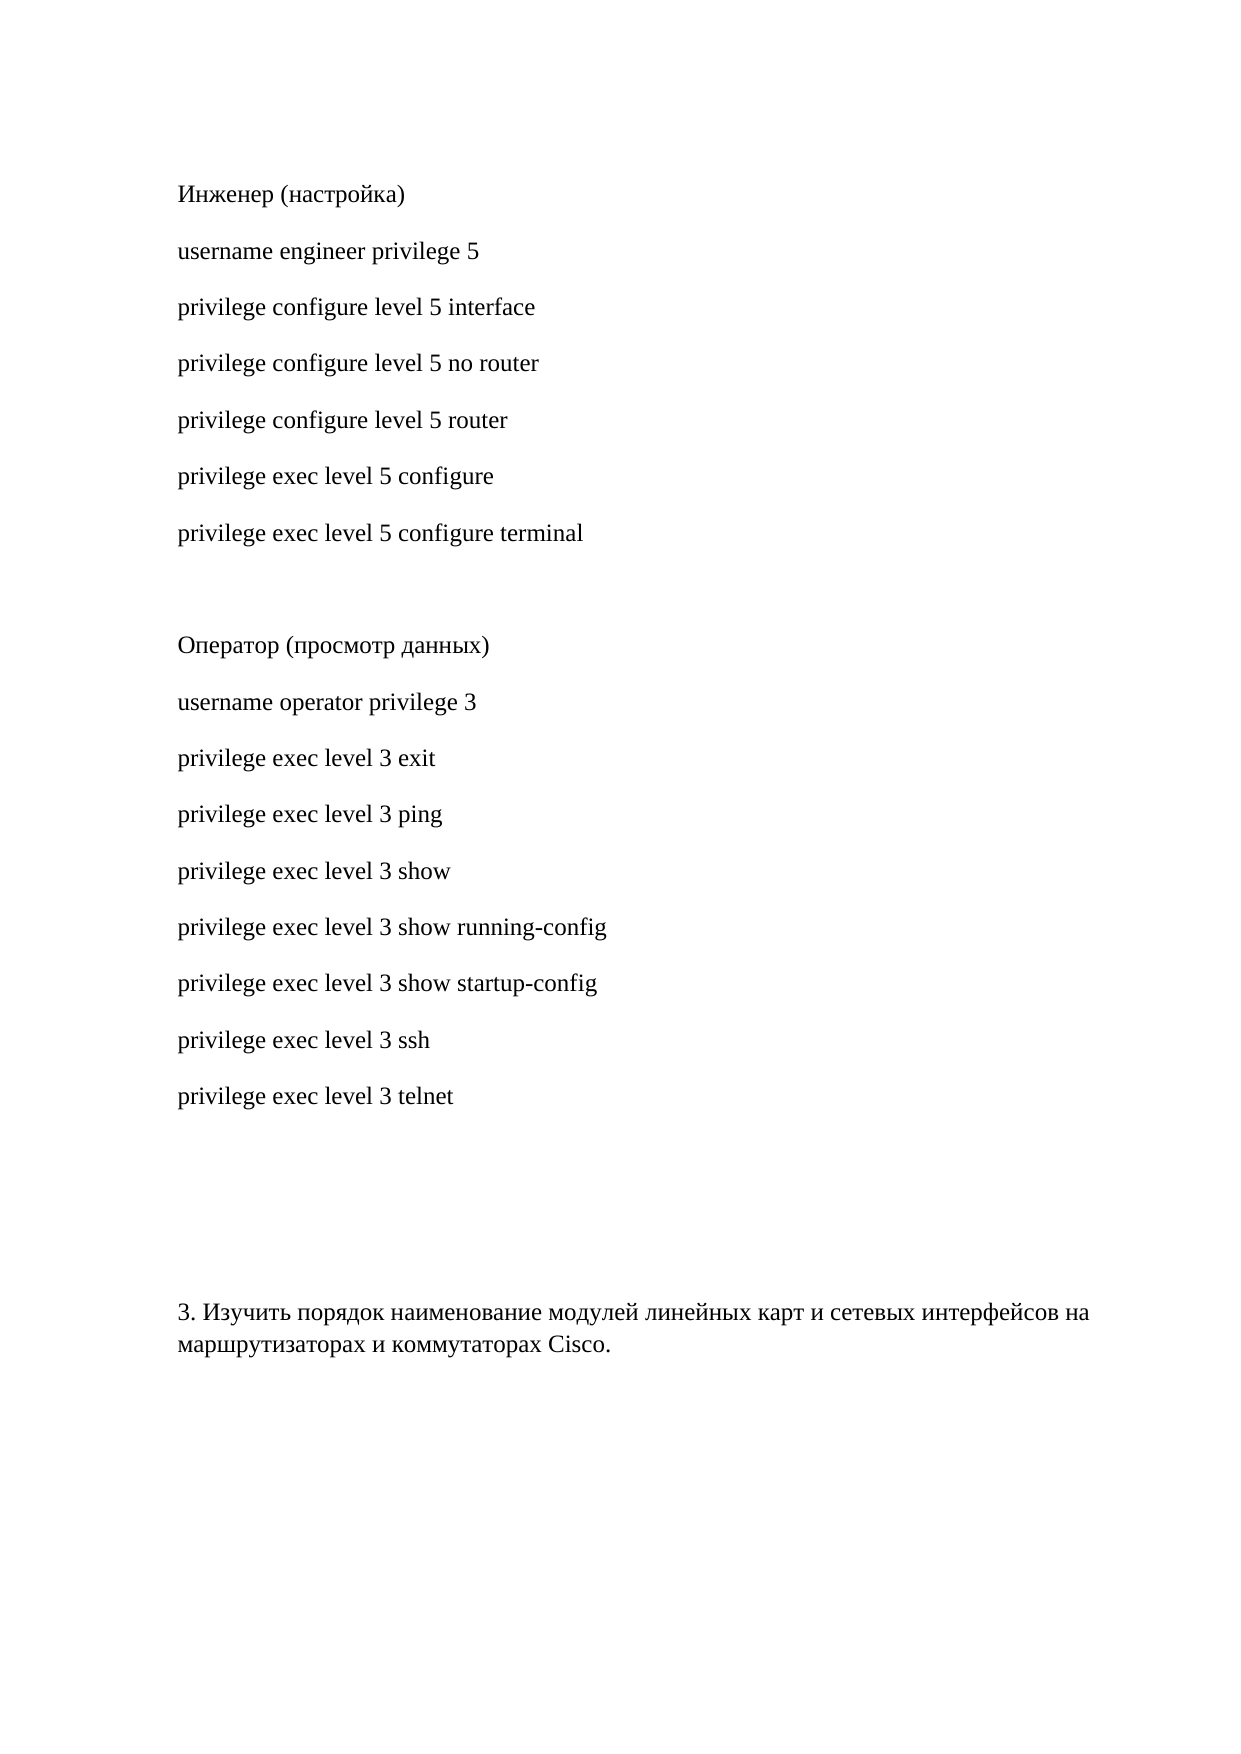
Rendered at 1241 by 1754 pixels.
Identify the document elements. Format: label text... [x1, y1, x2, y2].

text privilege exec level 3 ping [177, 794, 1152, 830]
text privilege exec level 3 show [177, 851, 1152, 886]
text username engineer privilege 5 [177, 231, 1152, 266]
text privilege exec level 5 configure terminal [177, 513, 1152, 548]
text privilege exec level 5 configure [177, 456, 1152, 492]
text username operator privilege 3 [177, 682, 1152, 717]
text privilege exec level 3 show startup-config [177, 963, 1152, 999]
text privilege exec level 3 telnet [177, 1076, 1152, 1112]
text privilege configure level 5 router [177, 400, 1152, 435]
text privilege configure level 5 interface [177, 287, 1152, 323]
text privilege exec level 3 exit [177, 738, 1152, 773]
text privilege exec level 3 show running-config [177, 907, 1152, 943]
text 3. Изучить порядок наименование модулей линейных карт и сетевых интерфейсов на маршрутизаторах и коммутаторах Cisco. [177, 1297, 1152, 1358]
text privilege configure level 5 no router [177, 343, 1152, 379]
text Оператор (просмотр данных) [177, 625, 1152, 661]
text privilege exec level 3 ssh [177, 1020, 1152, 1055]
text Инженер (настройка) [177, 174, 1152, 210]
